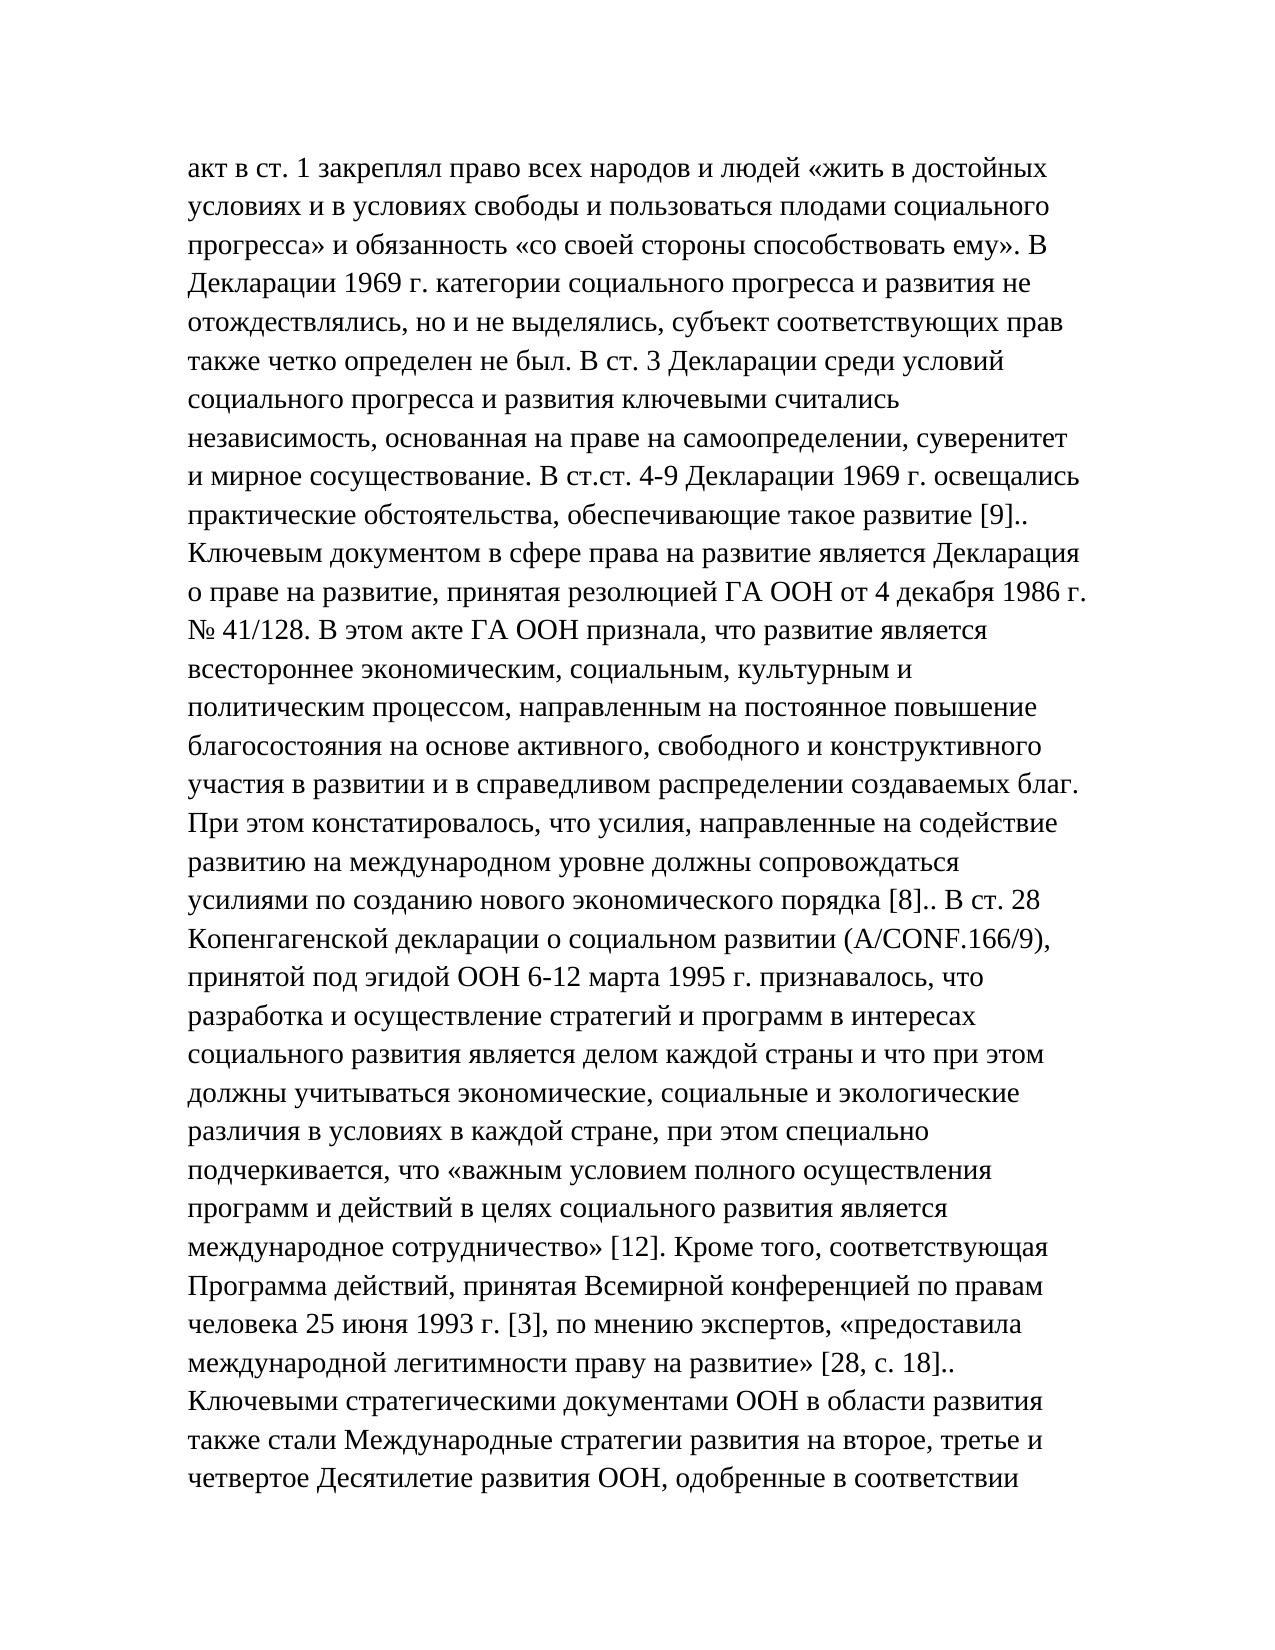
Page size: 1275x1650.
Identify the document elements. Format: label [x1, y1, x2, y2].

text [187, 150, 1087, 1494]
